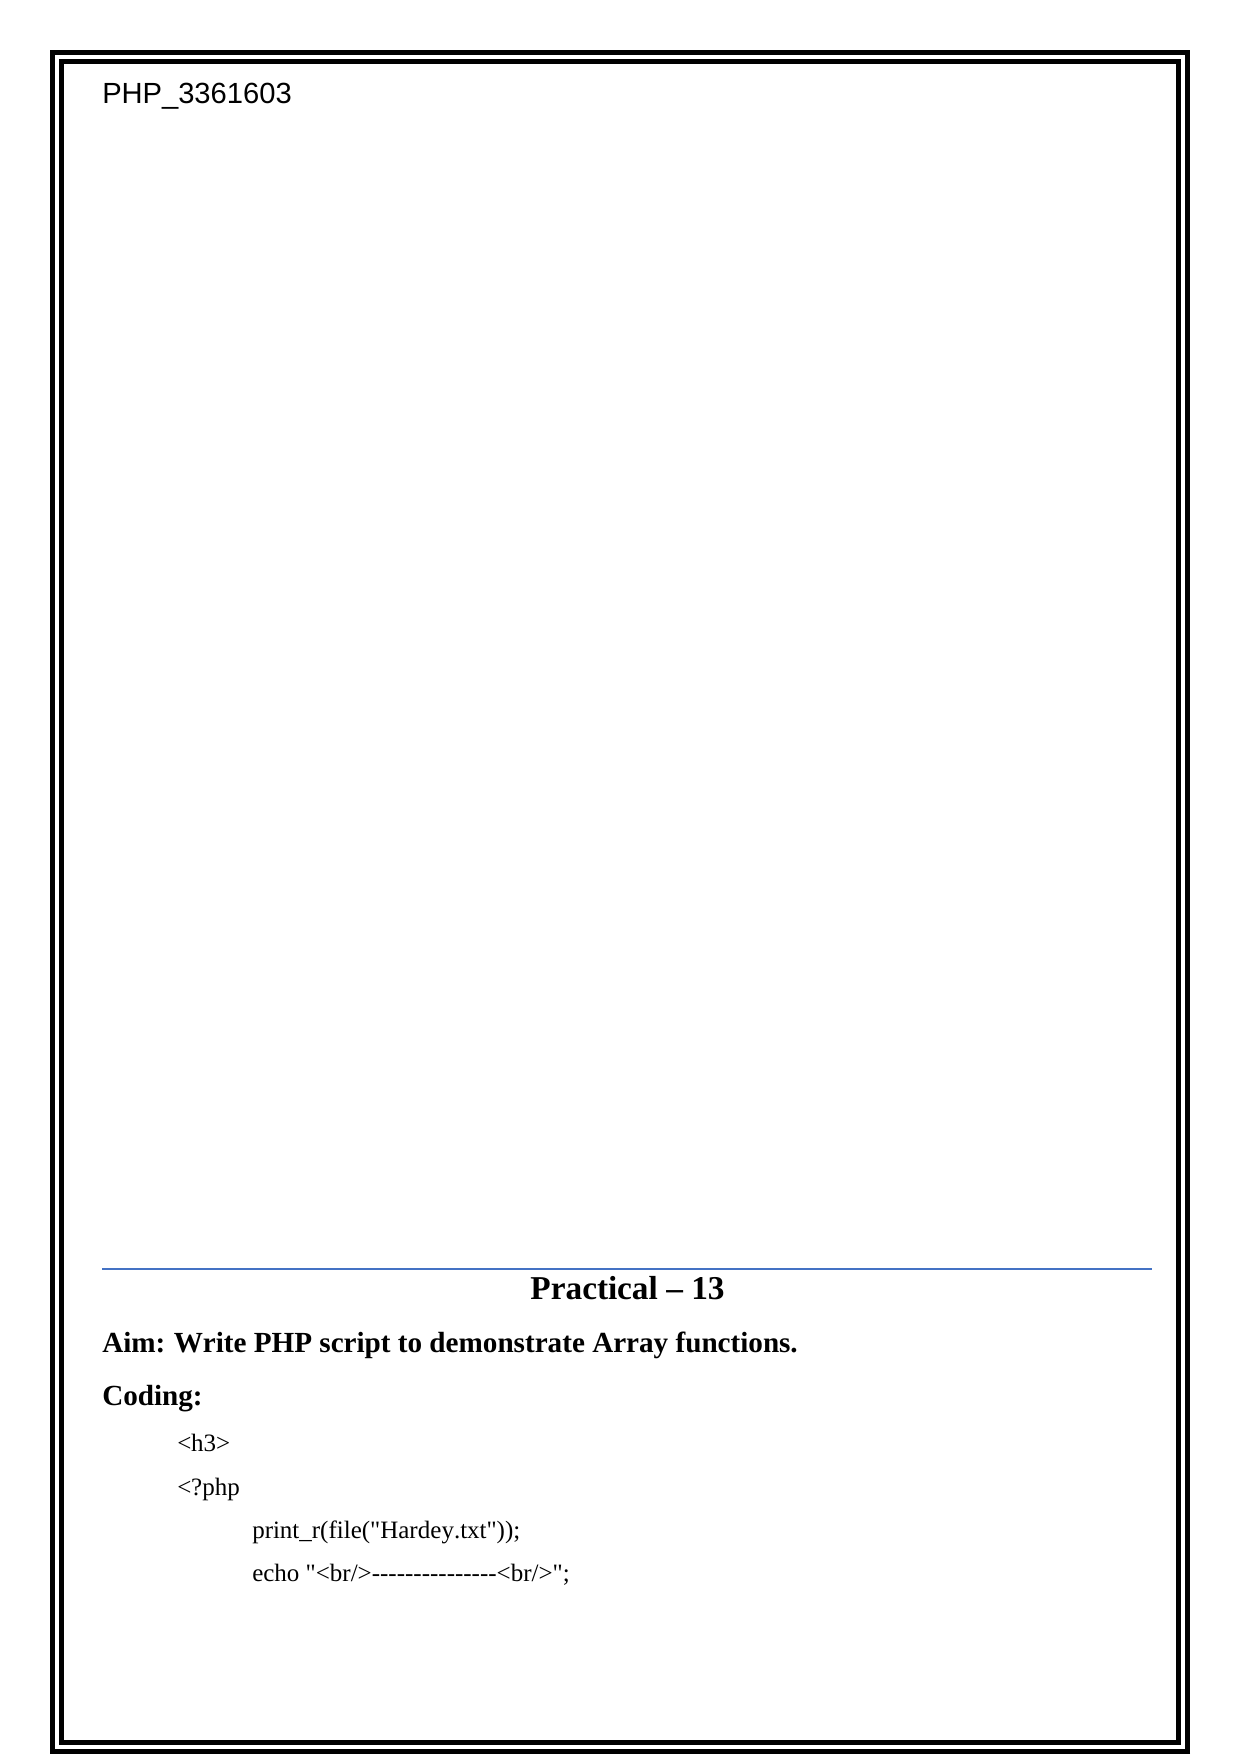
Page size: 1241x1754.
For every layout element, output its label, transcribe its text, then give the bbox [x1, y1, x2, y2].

text echo "<br/>---------------<br/>"; [177, 1558, 1153, 1587]
text Practical – 13 [102, 1268, 1153, 1306]
text <?php [177, 1472, 1153, 1500]
text print_r(file("Hardey.txt")); [177, 1515, 1153, 1543]
text Coding: [102, 1378, 1153, 1412]
text Aim: Write PHP script to demonstrate Array functions. [102, 1326, 1153, 1359]
text <h3> [177, 1428, 1153, 1457]
